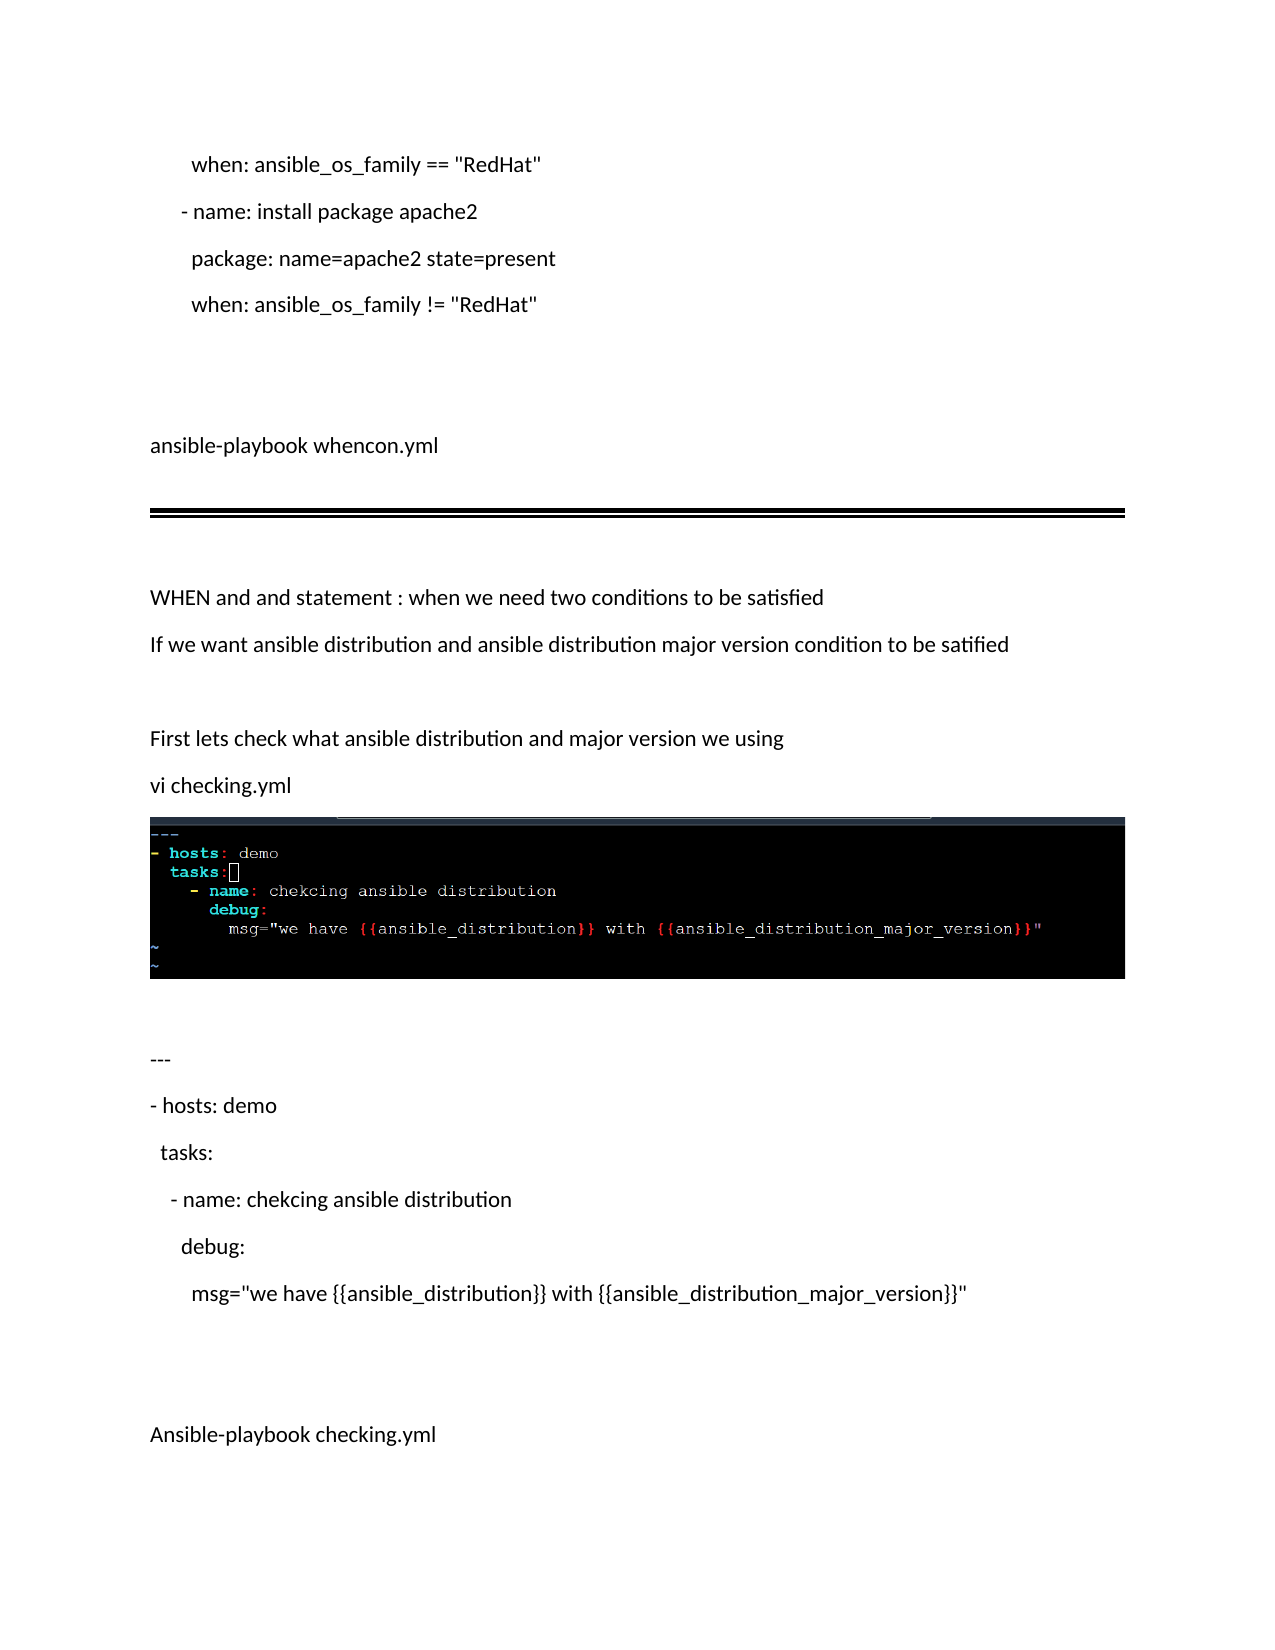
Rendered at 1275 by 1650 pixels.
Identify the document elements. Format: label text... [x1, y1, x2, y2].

text --- [150, 1045, 1125, 1073]
picture [150, 817, 1125, 979]
text - hosts: demo [150, 1092, 1125, 1120]
text msg="we have {{ansible_distribution}} with {{ansible_distribution_major_version}}" [150, 1279, 1125, 1307]
text WHEN and and statement : when we need two conditions to be satisfied [150, 583, 1125, 611]
text package: name=apache2 state=present [150, 244, 1125, 272]
text vi checking.yml [150, 771, 1125, 799]
text when: ansible_os_family == "RedHat" [150, 150, 1125, 178]
text debug: [150, 1232, 1125, 1260]
text ansible-playbook whencon.yml [150, 431, 1125, 459]
text - name: chekcing ansible distribution [150, 1185, 1125, 1213]
text when: ansible_os_family != "RedHat" [150, 291, 1125, 319]
text First lets check what ansible distribution and major version we using [150, 724, 1125, 752]
text If we want ansible distribution and ansible distribution major version condition to be satified [150, 630, 1125, 658]
text Ansible-playbook checking.yml [150, 1420, 1125, 1448]
text - name: install package apache2 [150, 197, 1125, 225]
text tasks: [150, 1138, 1125, 1167]
